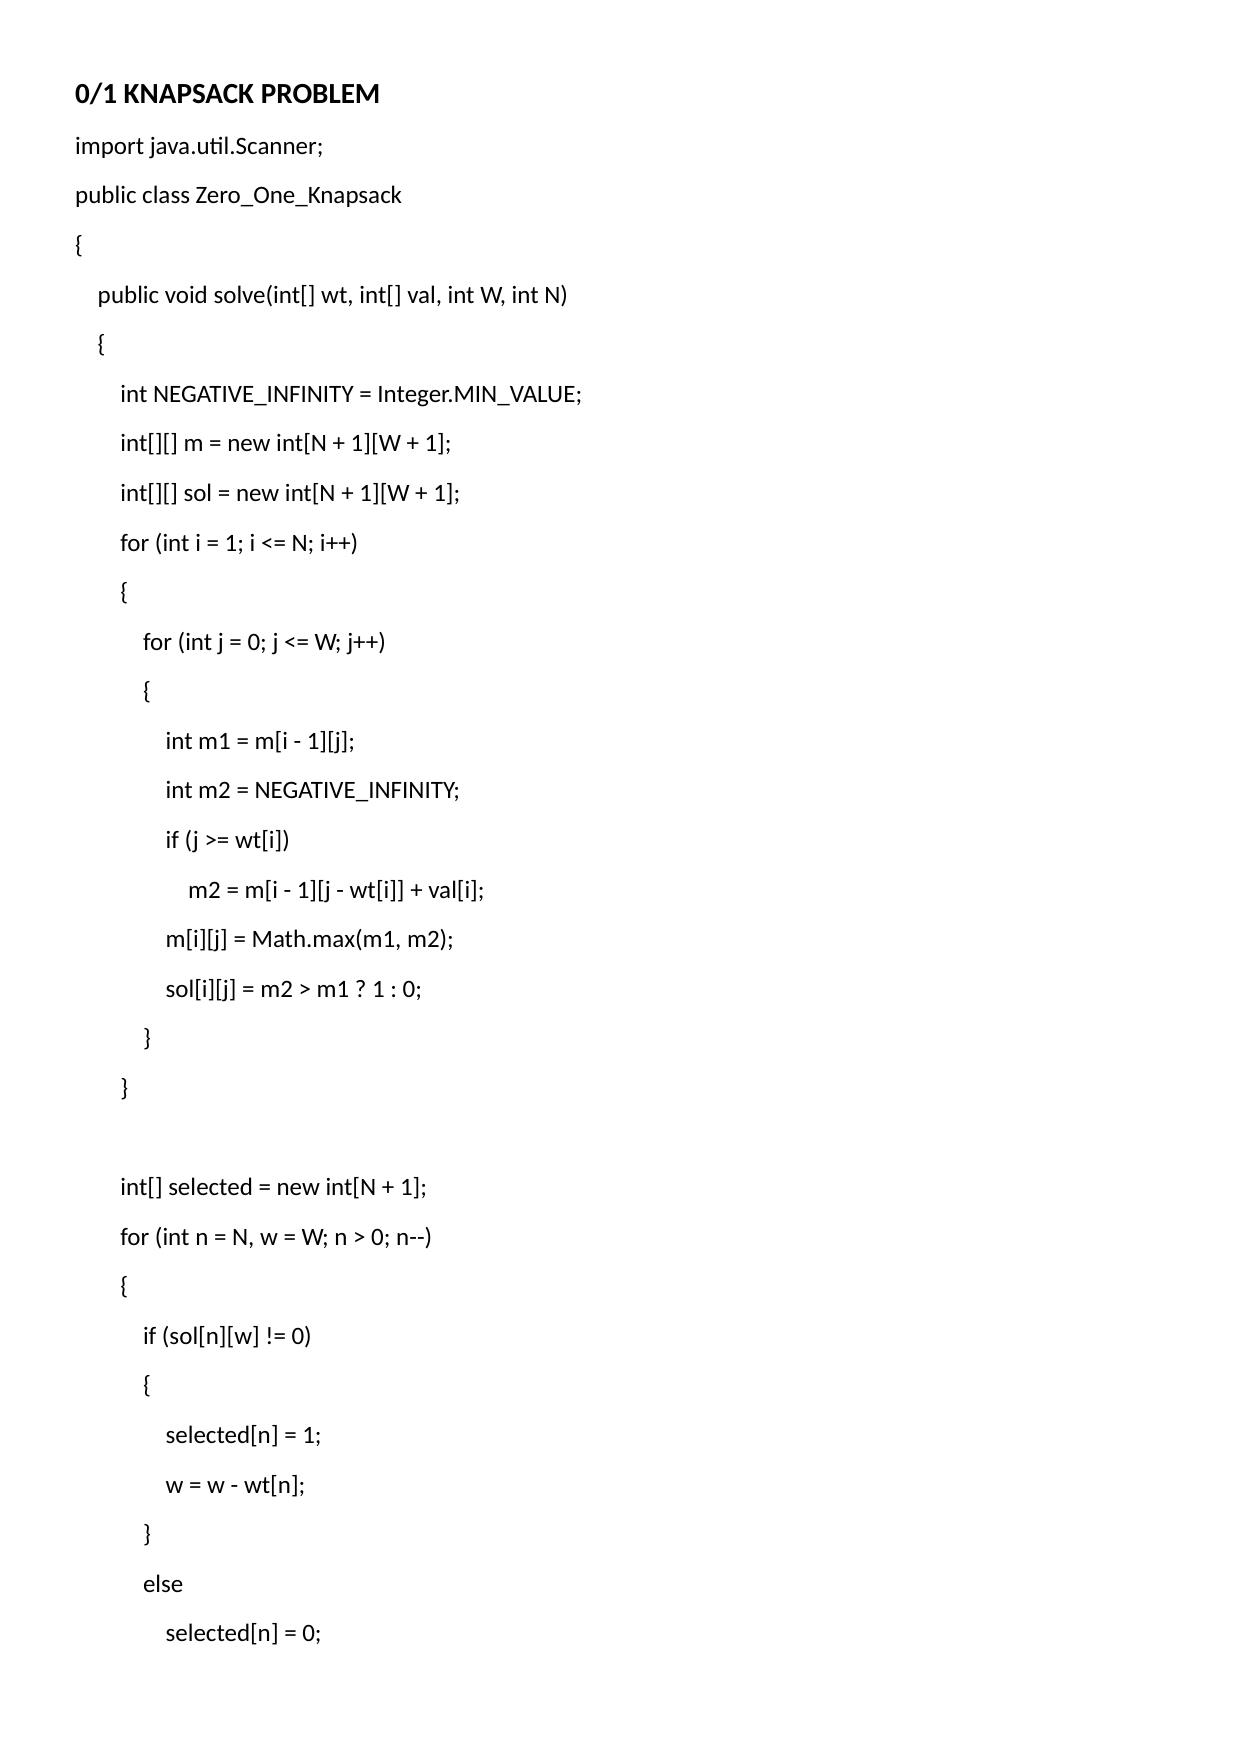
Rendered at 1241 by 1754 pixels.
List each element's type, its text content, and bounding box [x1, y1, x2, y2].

text } [75, 1023, 1165, 1053]
text } [75, 1072, 1165, 1103]
text w = w - wt[n]; [75, 1469, 1165, 1499]
text if (j >= wt[i]) [75, 824, 1165, 855]
text public void solve(int[] wt, int[] val, int W, int N) [75, 279, 1165, 309]
text else [75, 1568, 1165, 1598]
text int[][] sol = new int[N + 1][W + 1]; [75, 477, 1165, 508]
text int m2 = NEGATIVE_INFINITY; [75, 775, 1165, 805]
text int[][] m = new int[N + 1][W + 1]; [75, 428, 1165, 458]
text if (sol[n][w] != 0) [75, 1320, 1165, 1351]
text { [75, 229, 1165, 260]
text m[i][j] = Math.max(m1, m2); [75, 923, 1165, 954]
text { [75, 1271, 1165, 1301]
text int[] selected = new int[N + 1]; [75, 1171, 1165, 1202]
text for (int n = N, w = W; n > 0; n--) [75, 1221, 1165, 1251]
text } [75, 1518, 1165, 1549]
text int m1 = m[i - 1][j]; [75, 725, 1165, 756]
text m2 = m[i - 1][j - wt[i]] + val[i]; [75, 874, 1165, 904]
text public class Zero_One_Knapsack [75, 180, 1165, 210]
text { [75, 1370, 1165, 1400]
text { [75, 576, 1165, 607]
text for (int i = 1; i <= N; i++) [75, 527, 1165, 557]
text { [75, 328, 1165, 359]
text selected[n] = 1; [75, 1419, 1165, 1450]
text import java.util.Scanner; [75, 130, 1165, 161]
text 0/1 KNAPSACK PROBLEM [75, 75, 1165, 111]
text int NEGATIVE_INFINITY = Integer.MIN_VALUE; [75, 378, 1165, 408]
text sol[i][j] = m2 > m1 ? 1 : 0; [75, 973, 1165, 1003]
text { [75, 676, 1165, 706]
text for (int j = 0; j <= W; j++) [75, 626, 1165, 656]
text selected[n] = 0; [75, 1618, 1165, 1648]
